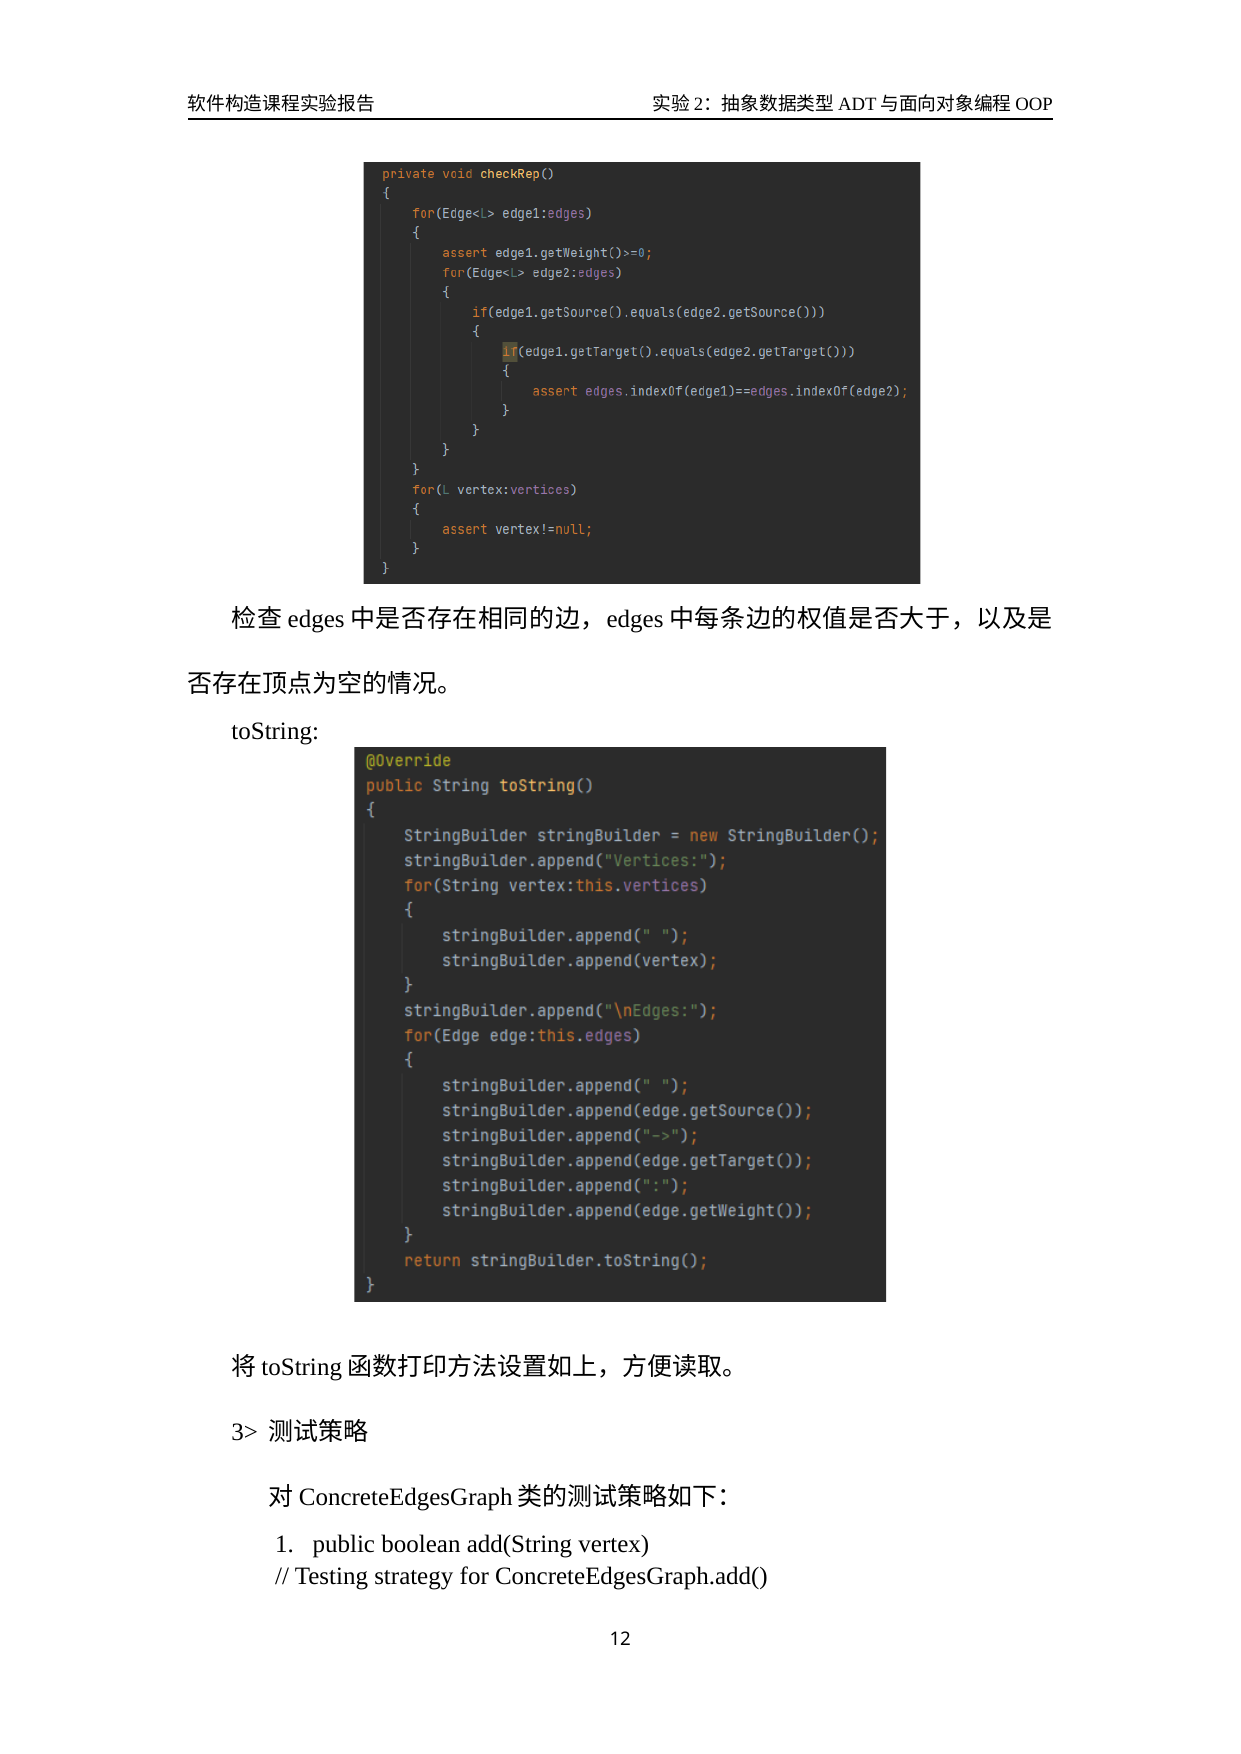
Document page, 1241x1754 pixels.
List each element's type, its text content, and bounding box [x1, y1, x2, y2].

text 检查edges中是否存在相同的边，edges中每条边的权值是否大于，以及是否存在顶点为空的情况。 [187, 584, 1053, 714]
text toString: [187, 714, 1053, 747]
picture [354, 747, 887, 1302]
text 将toString函数打印方法设置如上，方便读取。 [231, 1332, 1053, 1397]
text // Testing strategy for ConcreteEdgesGraph.add() [275, 1559, 1053, 1592]
text 对ConcreteEdgesGraph类的测试策略如下： [231, 1462, 1053, 1527]
picture [363, 162, 921, 584]
list public boolean add(String vertex) [275, 1527, 1053, 1559]
list 测试策略 [231, 1397, 1053, 1462]
